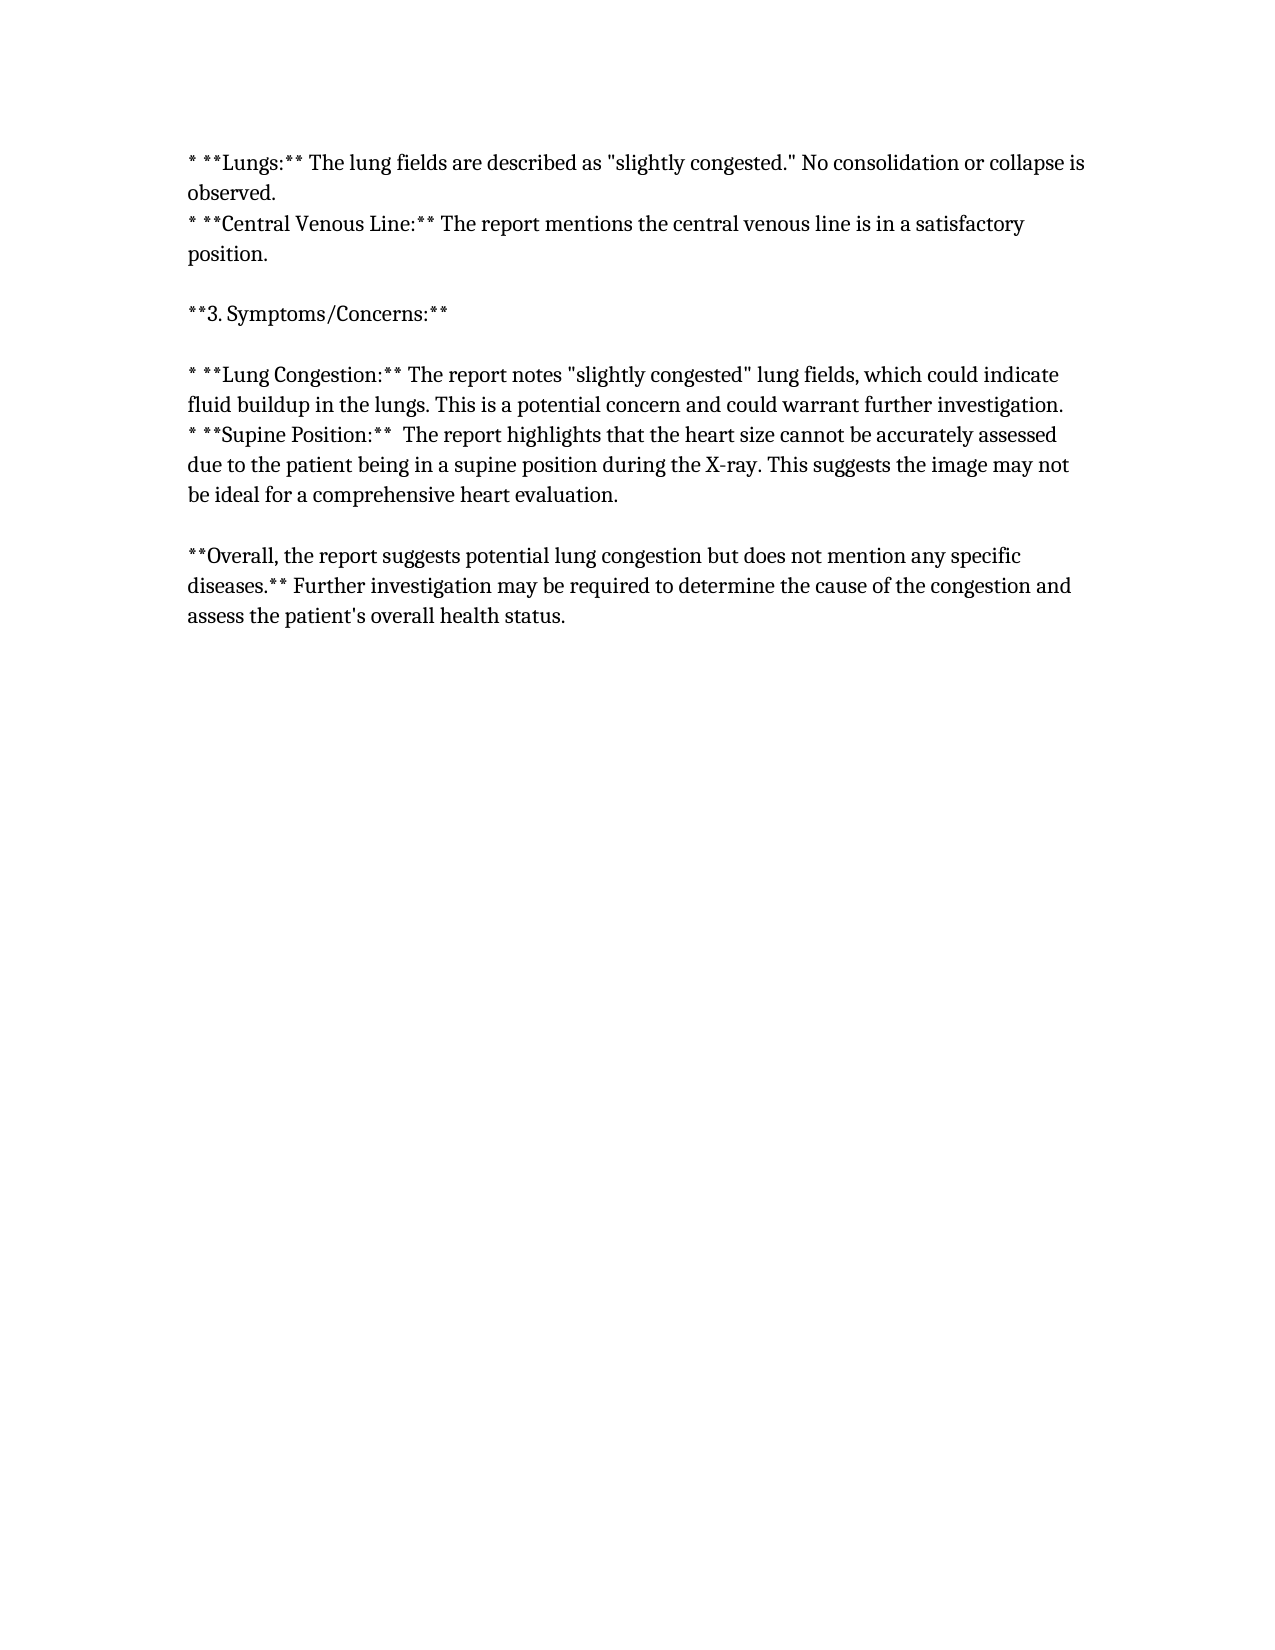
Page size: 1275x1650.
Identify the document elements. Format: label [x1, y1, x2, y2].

text [187, 150, 1087, 629]
